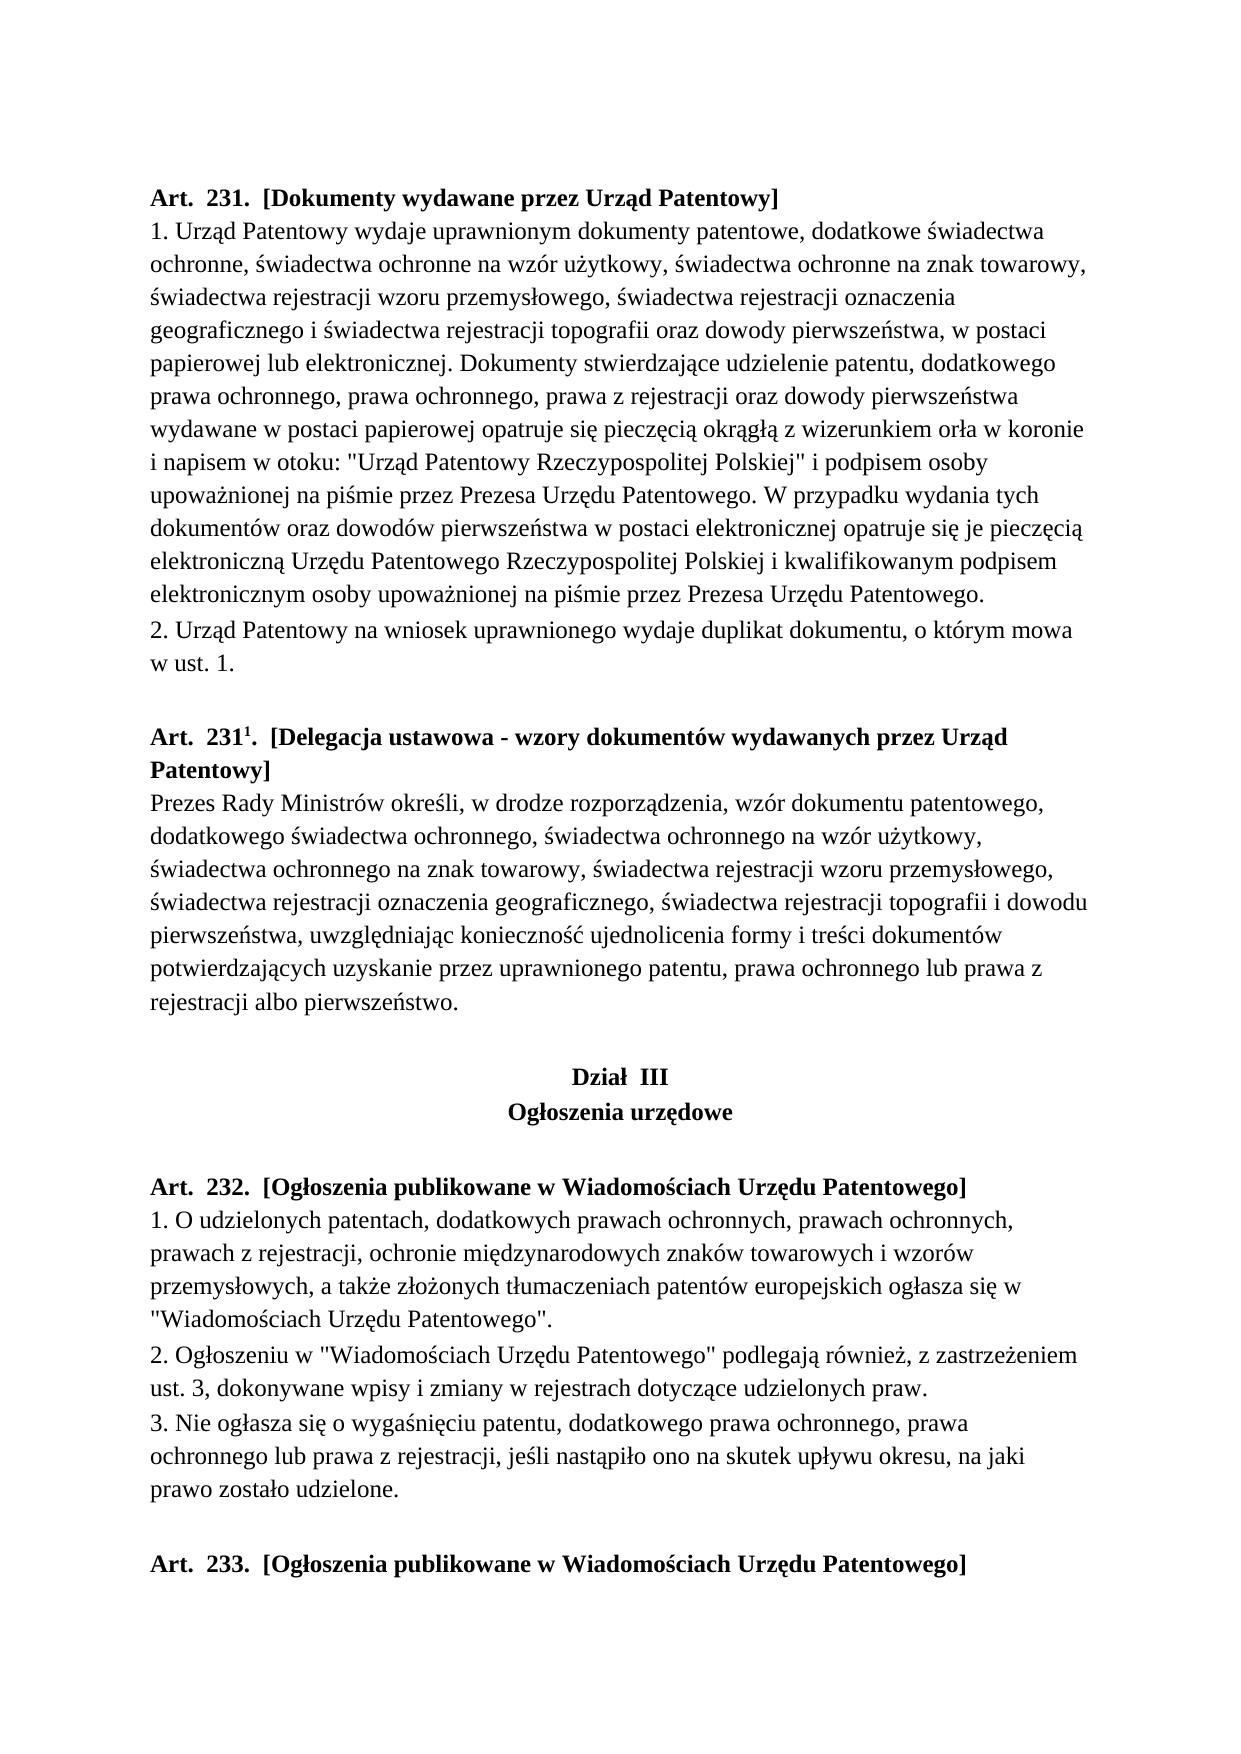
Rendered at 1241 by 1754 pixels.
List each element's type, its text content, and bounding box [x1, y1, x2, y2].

text Art. 231. [Dokumenty wydawane przez Urząd Patentowy] [150, 183, 1090, 212]
text Prezes Rady Ministrów określi, w drodze rozporządzenia, wzór dokumentu patentowego, dodatkowego świadectwa ochronnego, świadectwa ochronnego na wzór użytkowy, świadectwa ochronnego na znak towarowy, świadectwa rejestracji wzoru przemysłowego, świadectwa rejestracji oznaczenia geograficznego, świadectwa rejestracji topografii i dowodu pierwszeństwa, uwzględniając konieczność ujednolicenia formy i treści dokumentów potwierdzających uzyskanie przez uprawnionego patentu, prawa ochronnego lub prawa z rejestracji albo pierwszeństwo. [150, 788, 1090, 1015]
text Ogłoszenia urzędowe [150, 1097, 1090, 1126]
text 2. Ogłoszeniu w "Wiadomościach Urzędu Patentowego" podlegają również, z zastrzeżeniem ust. 3, dokonywane wpisy i zmiany w rejestrach dotyczące udzielonych praw. [150, 1340, 1090, 1401]
text Dział III [150, 1062, 1090, 1091]
text Art. 232. [Ogłoszenia publikowane w Wiadomościach Urzędu Patentowego] [150, 1172, 1090, 1201]
text Art. 2311. [Delegacja ustawowa - wzory dokumentów wydawanych przez Urząd Patentowy] [150, 722, 1090, 784]
text 1. O udzielonych patentach, dodatkowych prawach ochronnych, prawach ochronnych, prawach z rejestracji, ochronie międzynarodowych znaków towarowych i wzorów przemysłowych, a także złożonych tłumaczeniach patentów europejskich ogłasza się w "Wiadomościach Urzędu Patentowego". [150, 1205, 1090, 1333]
text 1. Urząd Patentowy wydaje uprawnionym dokumenty patentowe, dodatkowe świadectwa ochronne, świadectwa ochronne na wzór użytkowy, świadectwa ochronne na znak towarowy, świadectwa rejestracji wzoru przemysłowego, świadectwa rejestracji oznaczenia geograficznego i świadectwa rejestracji topografii oraz dowody pierwszeństwa, w postaci papierowej lub elektronicznej. Dokumenty stwierdzające udzielenie patentu, dodatkowego prawa ochronnego, prawa ochronnego, prawa z rejestracji oraz dowody pierwszeństwa wydawane w postaci papierowej opatruje się pieczęcią okrągłą z wizerunkiem orła w koronie i napisem w otoku: "Urząd Patentowy Rzeczypospolitej Polskiej" i podpisem osoby upoważnionej na piśmie przez Prezesa Urzędu Patentowego. W przypadku wydania tych dokumentów oraz dowodów pierwszeństwa w postaci elektronicznej opatruje się je pieczęcią elektroniczną Urzędu Patentowego Rzeczypospolitej Polskiej i kwalifikowanym podpisem elektronicznym osoby upoważnionej na piśmie przez Prezesa Urzędu Patentowego. [150, 216, 1090, 608]
text Art. 233. [Ogłoszenia publikowane w Wiadomościach Urzędu Patentowego] [150, 1549, 1090, 1578]
text 3. Nie ogłasza się o wygaśnięciu patentu, dodatkowego prawa ochronnego, prawa ochronnego lub prawa z rejestracji, jeśli nastąpiło ono na skutek upływu okresu, na jaki prawo zostało udzielone. [150, 1408, 1090, 1503]
text 2. Urząd Patentowy na wniosek uprawnionego wydaje duplikat dokumentu, o którym mowa w ust. 1. [150, 615, 1090, 677]
